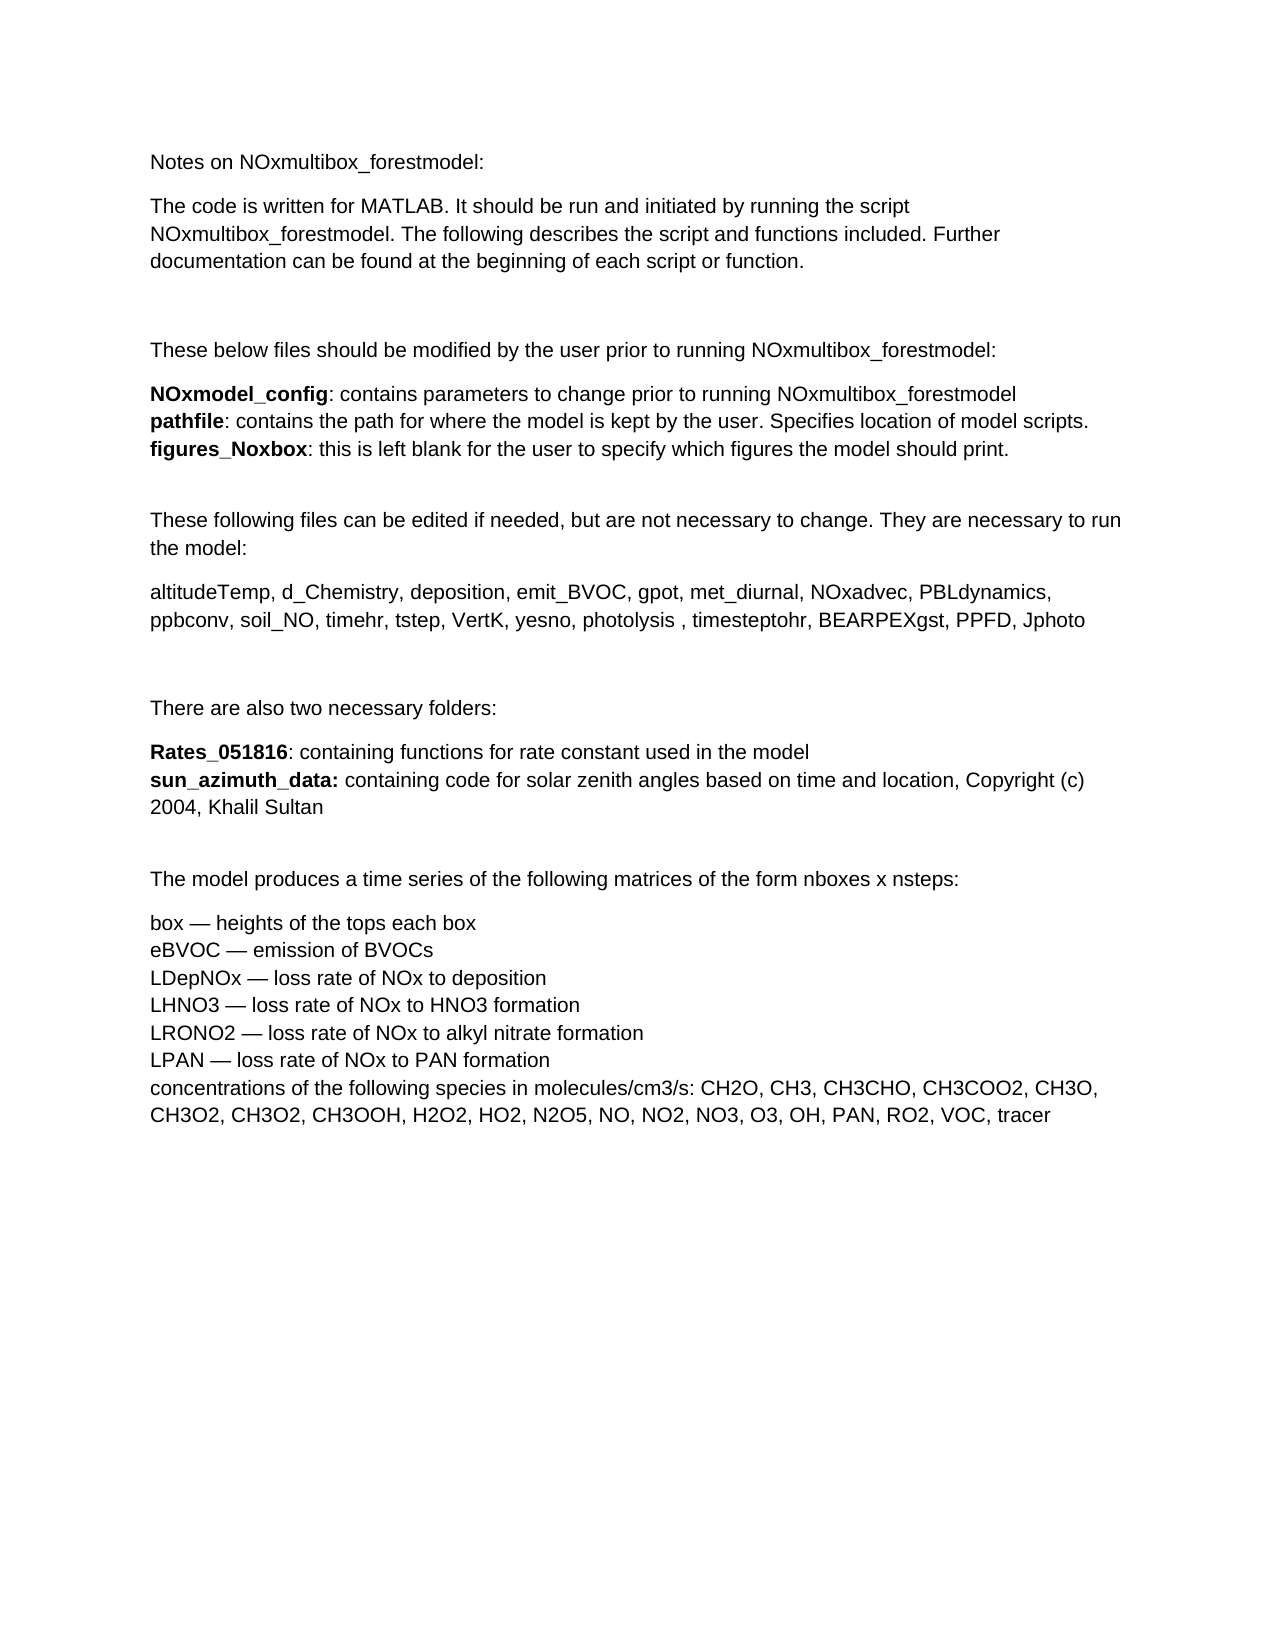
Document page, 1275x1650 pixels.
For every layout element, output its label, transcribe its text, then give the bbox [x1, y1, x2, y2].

text These below files should be modified by the user prior to running NOxmultibox_forestmodel: [150, 337, 1125, 361]
text Rates_051816: containing functions for rate constant used in the model [150, 740, 1125, 764]
text These following files can be edited if needed, but are not necessary to change. They are necessary to run the model: [150, 508, 1125, 560]
text The model produces a time series of the following matrices of the form nboxes x nsteps: [150, 867, 1125, 891]
text LRONO2 — loss rate of NOx to alkyl nitrate formation [150, 1021, 1125, 1045]
text altitudeTemp, d_Chemistry, deposition, emit_BVOC, gpot, met_diurnal, NOxadvec, PBLdynamics, ppbconv, soil_NO, timehr, tstep, VertK, yesno, photolysis , timesteptohr, BEARPEXgst, PPFD, Jphoto [150, 580, 1125, 631]
text LPAN — loss rate of NOx to PAN formation [150, 1048, 1125, 1072]
text NOxmodel_config: contains parameters to change prior to running NOxmultibox_forestmodel [150, 382, 1125, 406]
text eBVOC — emission of BVOCs [150, 938, 1125, 962]
text concentrations of the following species in molecules/cm3/s: CH2O, CH3, CH3CHO, CH3COO2, CH3O, CH3O2, CH3O2, CH3OOH, H2O2, HO2, N2O5, NO, NO2, NO3, O3, OH, PAN, RO2, VOC, tracer [150, 1076, 1125, 1127]
text sun_azimuth_data: containing code for solar zenith angles based on time and location, Copyright (c) 2004, Khalil Sultan [150, 767, 1125, 819]
text pathfile: contains the path for where the model is kept by the user. Specifies location of model scripts. [150, 409, 1125, 433]
text Notes on NOxmultibox_forestmodel: [150, 150, 1125, 174]
text There are also two necessary folders: [150, 696, 1125, 720]
text LHNO3 — loss rate of NOx to HNO3 formation [150, 993, 1125, 1017]
text LDepNOx — loss rate of NOx to deposition [150, 966, 1125, 990]
text The code is written for MATLAB. It should be run and initiated by running the script NOxmultibox_forestmodel. The following describes the script and functions included. Further documentation can be found at the beginning of each script or function. [150, 194, 1125, 273]
text box — heights of the tops each box [150, 911, 1125, 935]
text figures_Noxbox: this is left blank for the user to specify which figures the model should print. [150, 437, 1125, 461]
